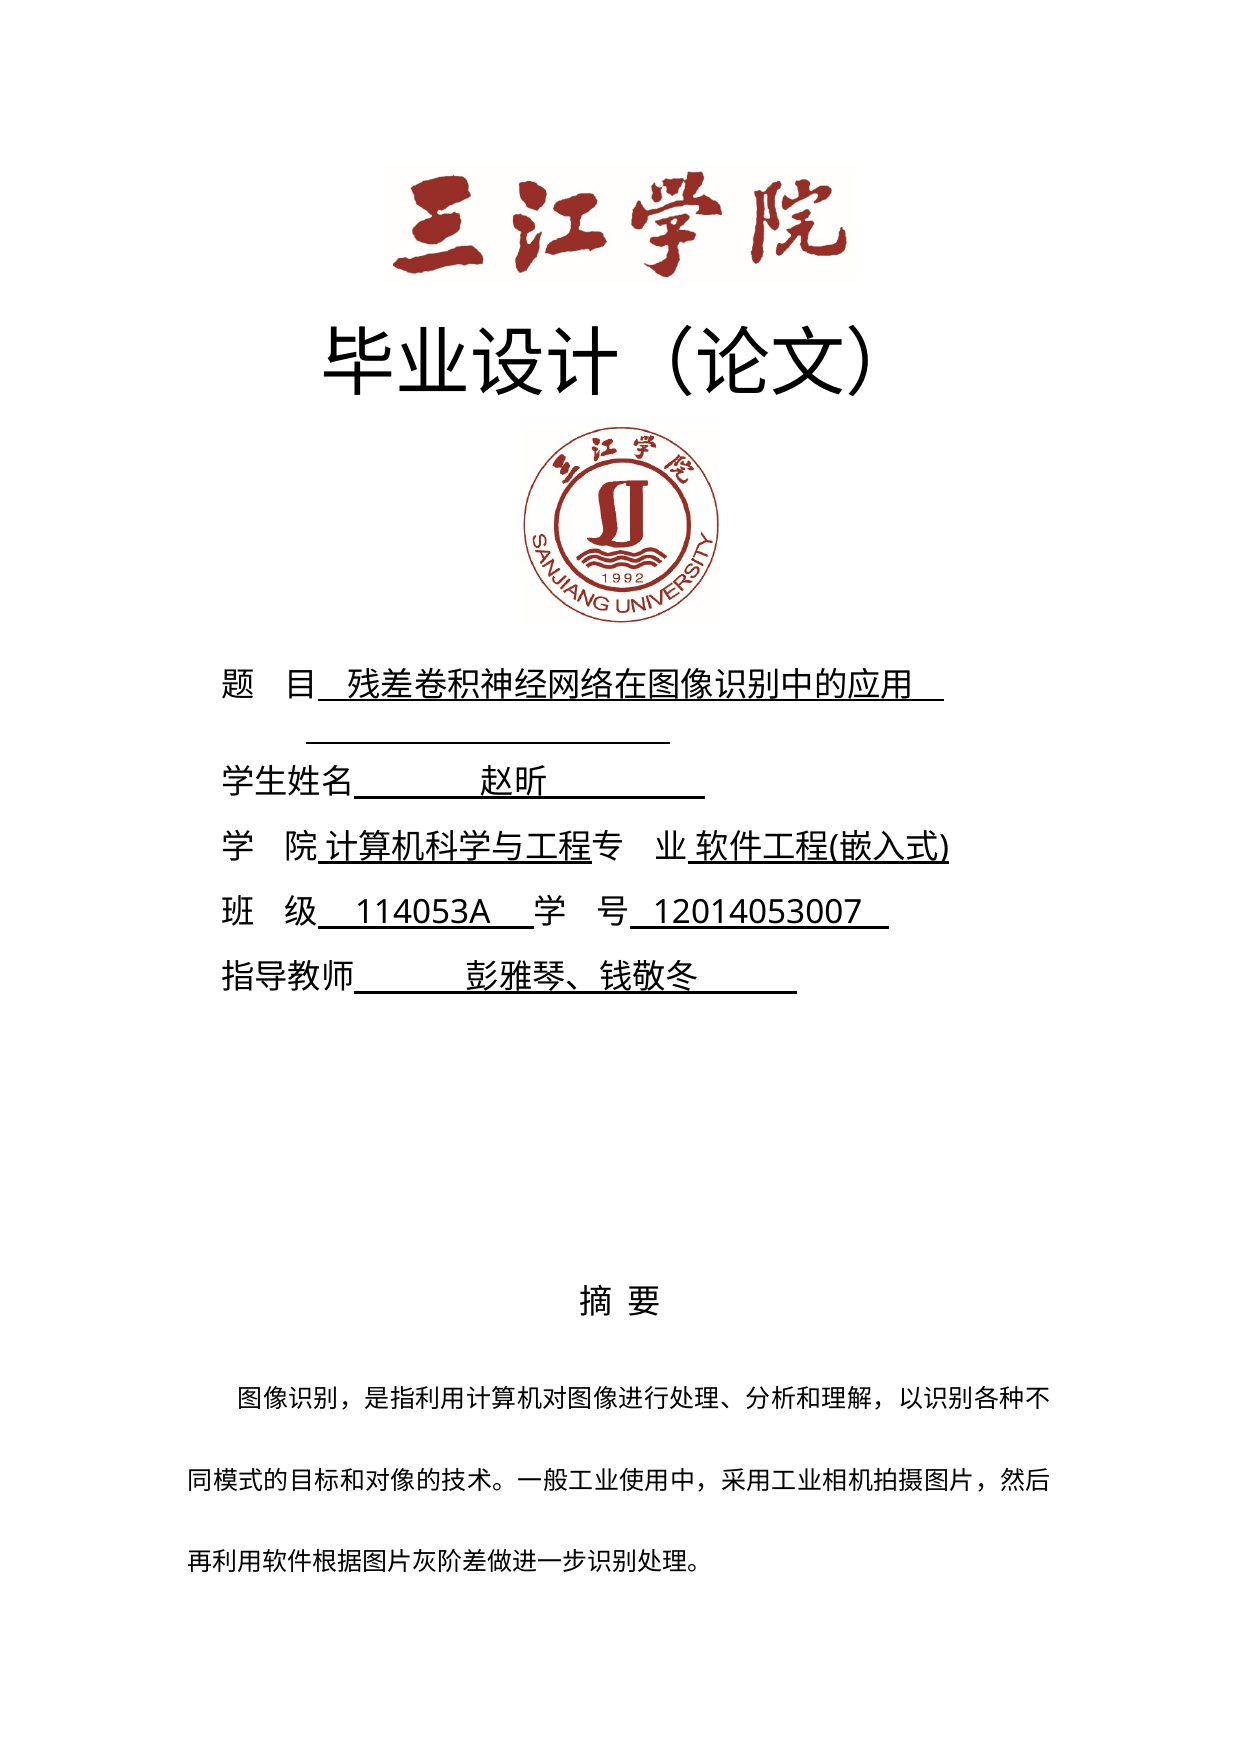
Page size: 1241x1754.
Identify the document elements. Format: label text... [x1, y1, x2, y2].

text 毕业设计（论文） [187, 292, 1053, 422]
text 摘 要 [187, 1267, 1053, 1332]
text 学 院 计算机科学与工程专 业 软件工程(嵌入式) [187, 812, 1053, 877]
picture [520, 422, 720, 624]
text 图像识别，是指利用计算机对图像进行处理、分析和理解，以识别各种不同模式的目标和对像的技术。一般工业使用中，采用工业相机拍摄图片，然后再利用软件根据图片灰阶差做进一步识别处理。 [187, 1364, 1053, 1592]
text 指导教师 彭雅琴、钱敬冬 [187, 942, 1053, 1007]
text 学生姓名 赵昕 [187, 747, 1053, 812]
text 班 级 114053A 学 号 12014053007 [187, 877, 1053, 942]
picture [382, 162, 858, 284]
text 题 目 残差卷积神经网络在图像识别中的应用 [187, 649, 1053, 714]
